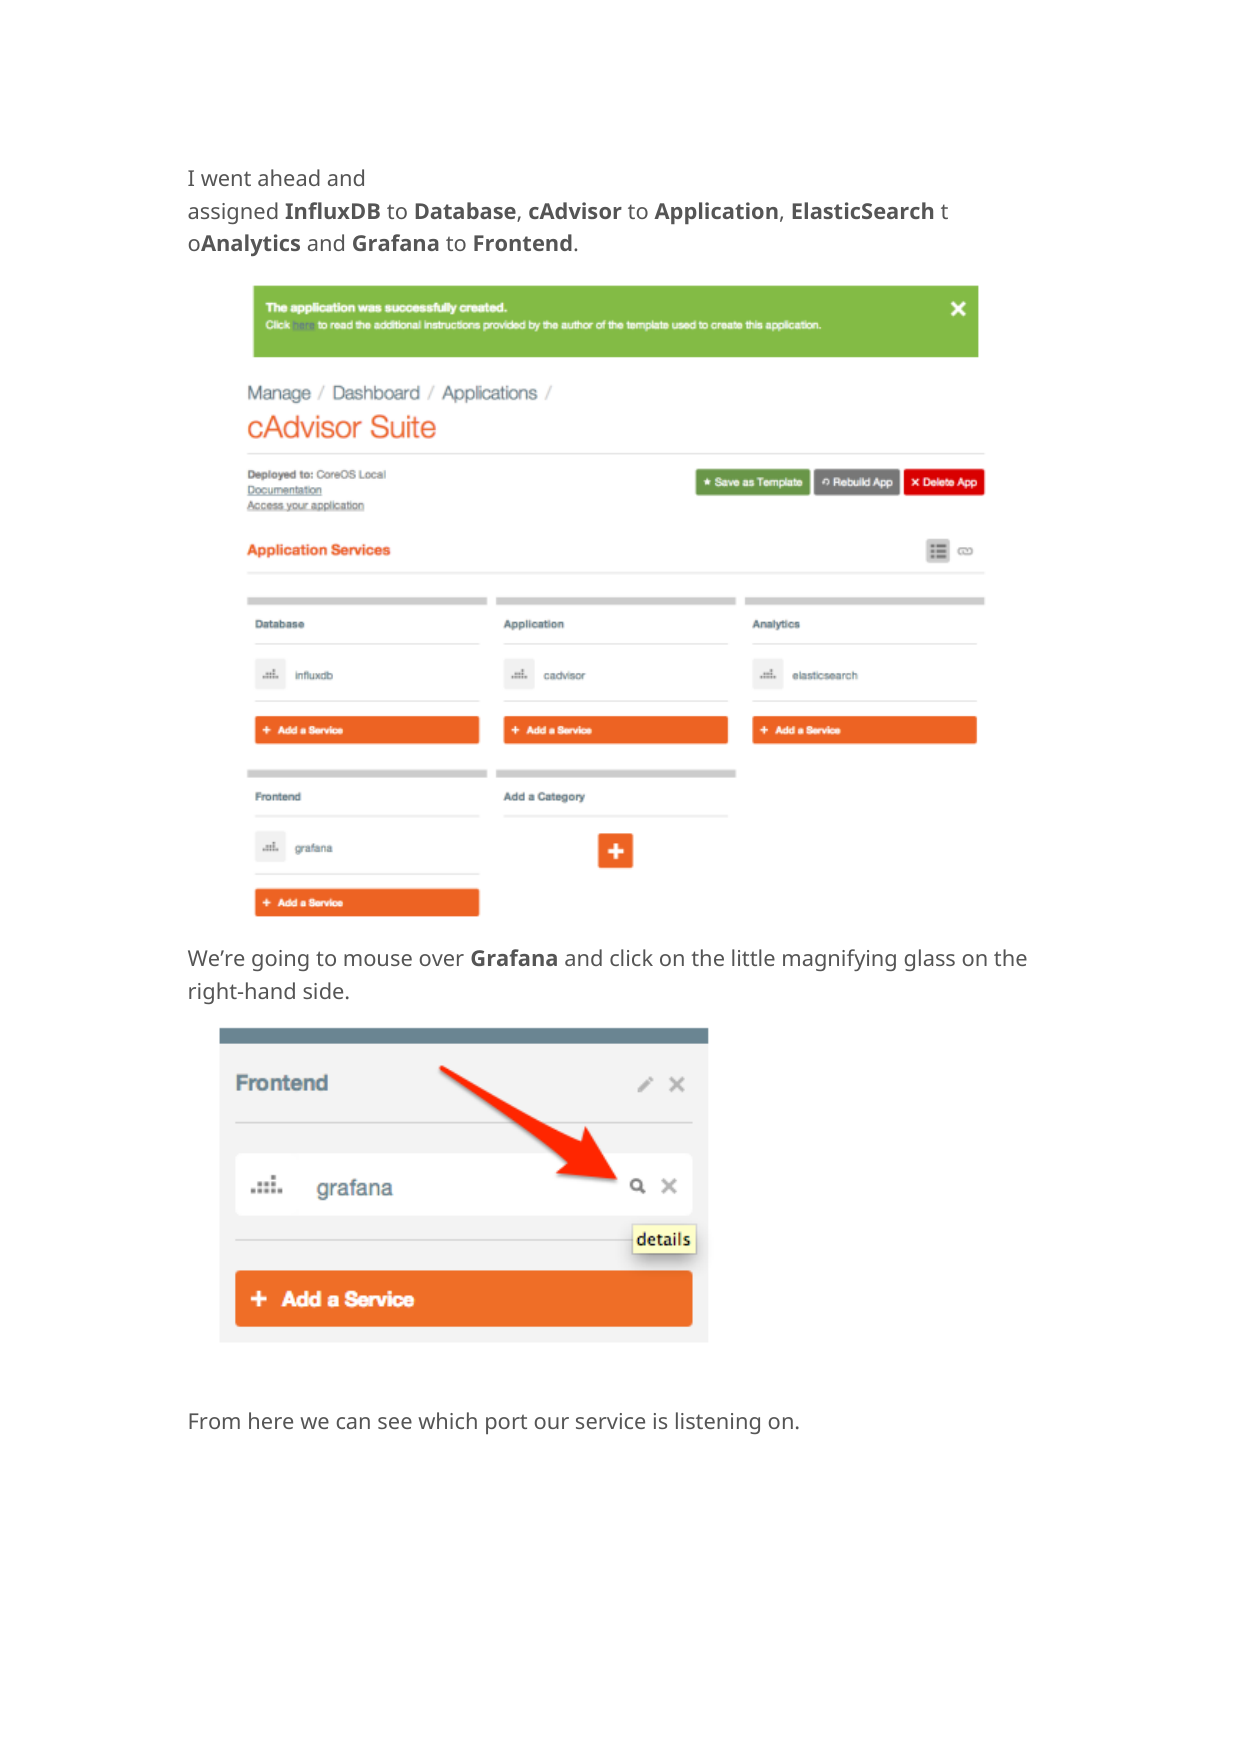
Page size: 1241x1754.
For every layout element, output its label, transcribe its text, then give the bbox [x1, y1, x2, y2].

text From here we can see which port our service is listening on. [187, 1404, 1053, 1437]
text I went ahead and assigned InfluxDB to Database, cAdvisor to Application, ElasticSearch toAnalytics and Grafana to Frontend. [187, 162, 1053, 259]
text We’re going to mouse over Grafana and click on the little magnifying glass on the right-hand side. [187, 942, 1053, 1007]
picture [187, 1008, 721, 1363]
picture [187, 263, 1053, 938]
